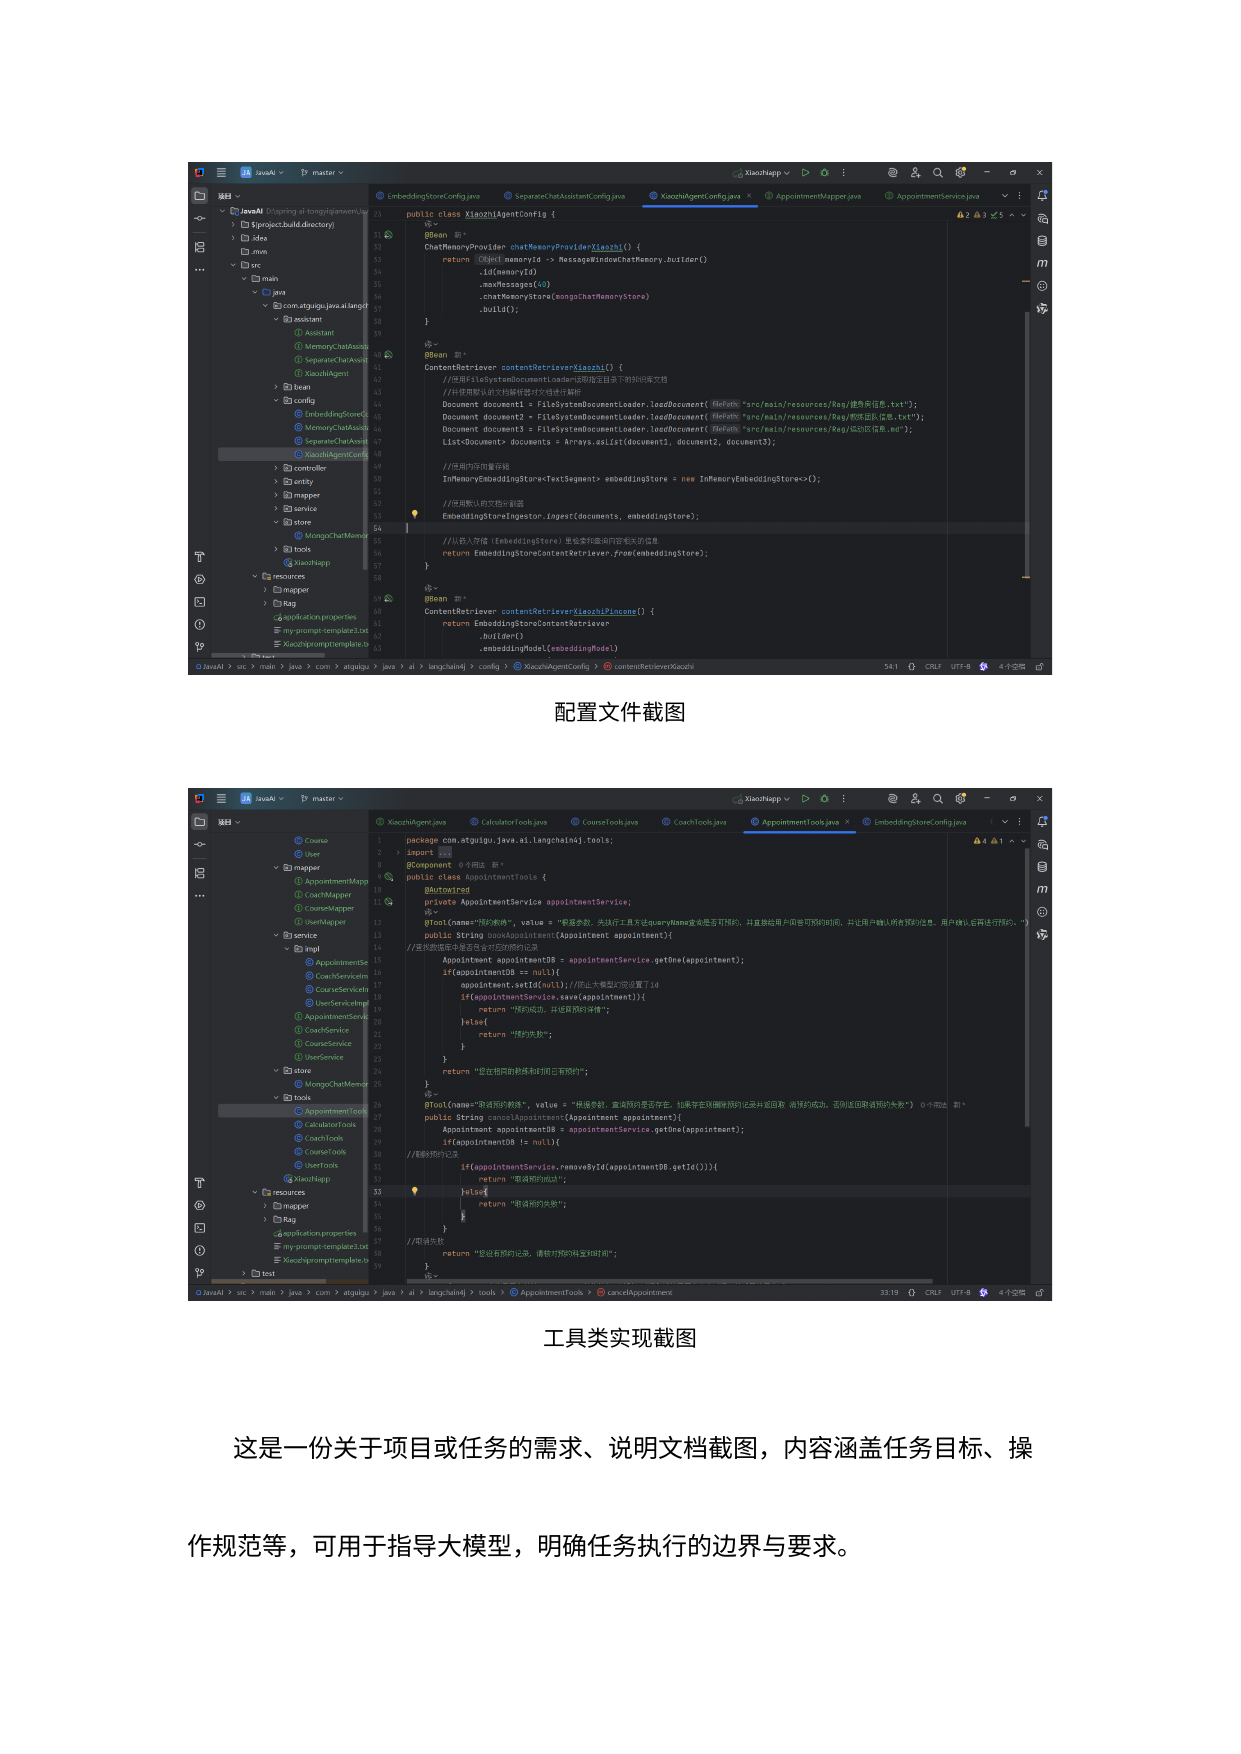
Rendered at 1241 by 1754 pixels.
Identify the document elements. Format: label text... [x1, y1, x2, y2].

text 这是一份关于项目或任务的需求、说明文档截图，内容涵盖任务目标、操作规范等，可用于指导大模型，明确任务执行的边界与要求。 [187, 1414, 1053, 1577]
picture [188, 788, 1053, 1301]
text 配置文件截图 [187, 694, 1053, 727]
text 工具类实现截图 [187, 1321, 1053, 1353]
picture [188, 162, 1053, 675]
